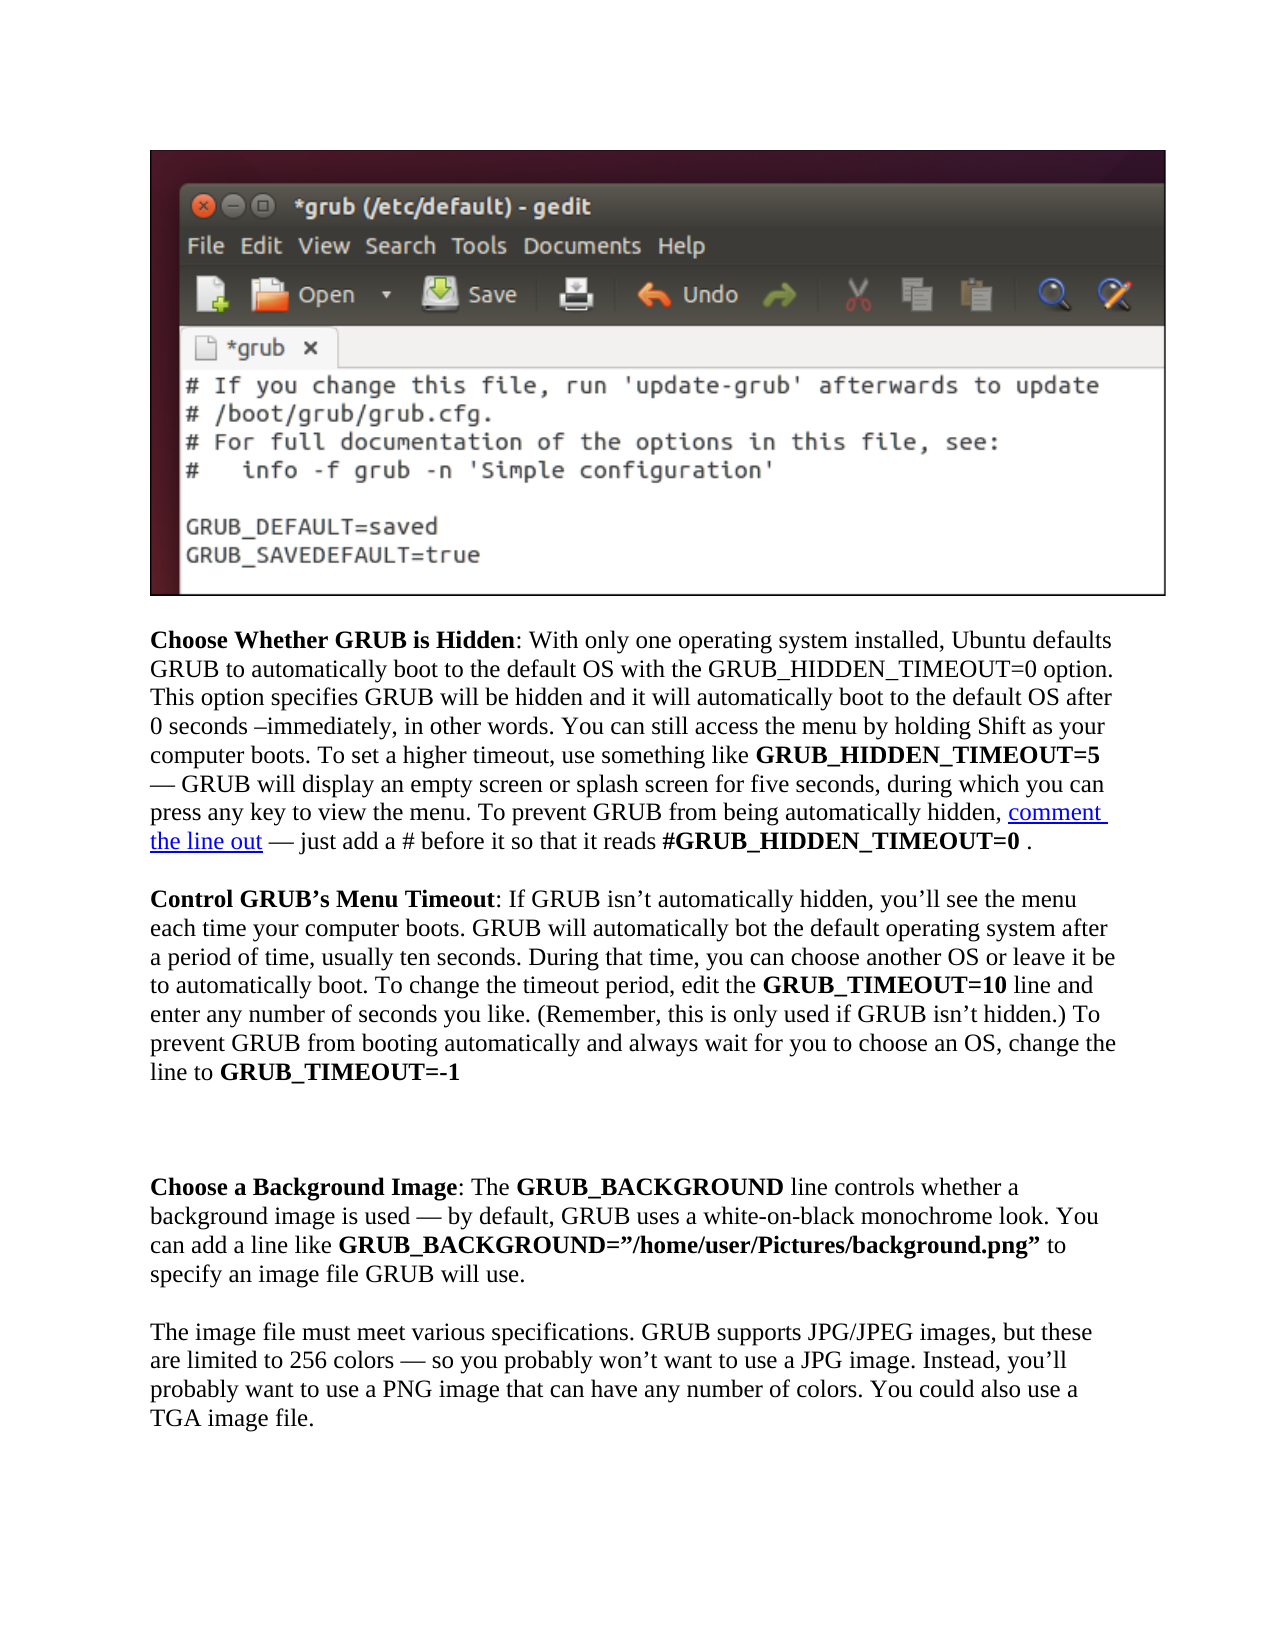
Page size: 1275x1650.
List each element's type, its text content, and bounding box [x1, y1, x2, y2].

picture [150, 150, 1166, 596]
text Choose a Background Image: The GRUB_BACKGROUND line controls whether a background image is used — by default, GRUB uses a white-on-black monochrome look. You can add a line like GRUB_BACKGROUND=”/home/user/Pictures/background.png” to specify an image file GRUB will use. [150, 1172, 1125, 1287]
text Control GRUB’s Menu Timeout: If GRUB isn’t automatically hidden, you’ll see the menu each time your computer boots. GRUB will automatically bot the default operating system after a period of time, usually ten seconds. During that time, you can choose another OS or leave it be to automatically boot. To change the timeout period, edit the GRUB_TIMEOUT=10 line and enter any number of seconds you like. (Remember, this is only used if GRUB isn’t hidden.) To prevent GRUB from booting automatically and always wait for you to choose an OS, change the line to GRUB_TIMEOUT=-1 [150, 884, 1125, 1085]
text The image file must meet various specifications. GRUB supports JPG/JPEG images, but these are limited to 256 colors — so you probably won’t want to use a JPG image. Instead, you’ll probably want to use a PNG image that can have any number of colors. You could also use a TGA image file. [150, 1317, 1125, 1432]
text Choose Whether GRUB is Hidden: With only one operating system installed, Ubuntu defaults GRUB to automatically boot to the default OS with the GRUB_HIDDEN_TIMEOUT=0 option. This option specifies GRUB will be hidden and it will automatically boot to the default OS after 0 seconds –immediately, in other words. You can still access the menu by holding Shift as your computer boots. To set a higher timeout, use something like GRUB_HIDDEN_TIMEOUT=5 — GRUB will display an empty screen or splash screen for five seconds, during which you can press any key to view the menu. To prevent GRUB from being automatically hidden, comment the line out — just add a # before it so that it reads #GRUB_HIDDEN_TIMEOUT=0 . [150, 625, 1125, 855]
